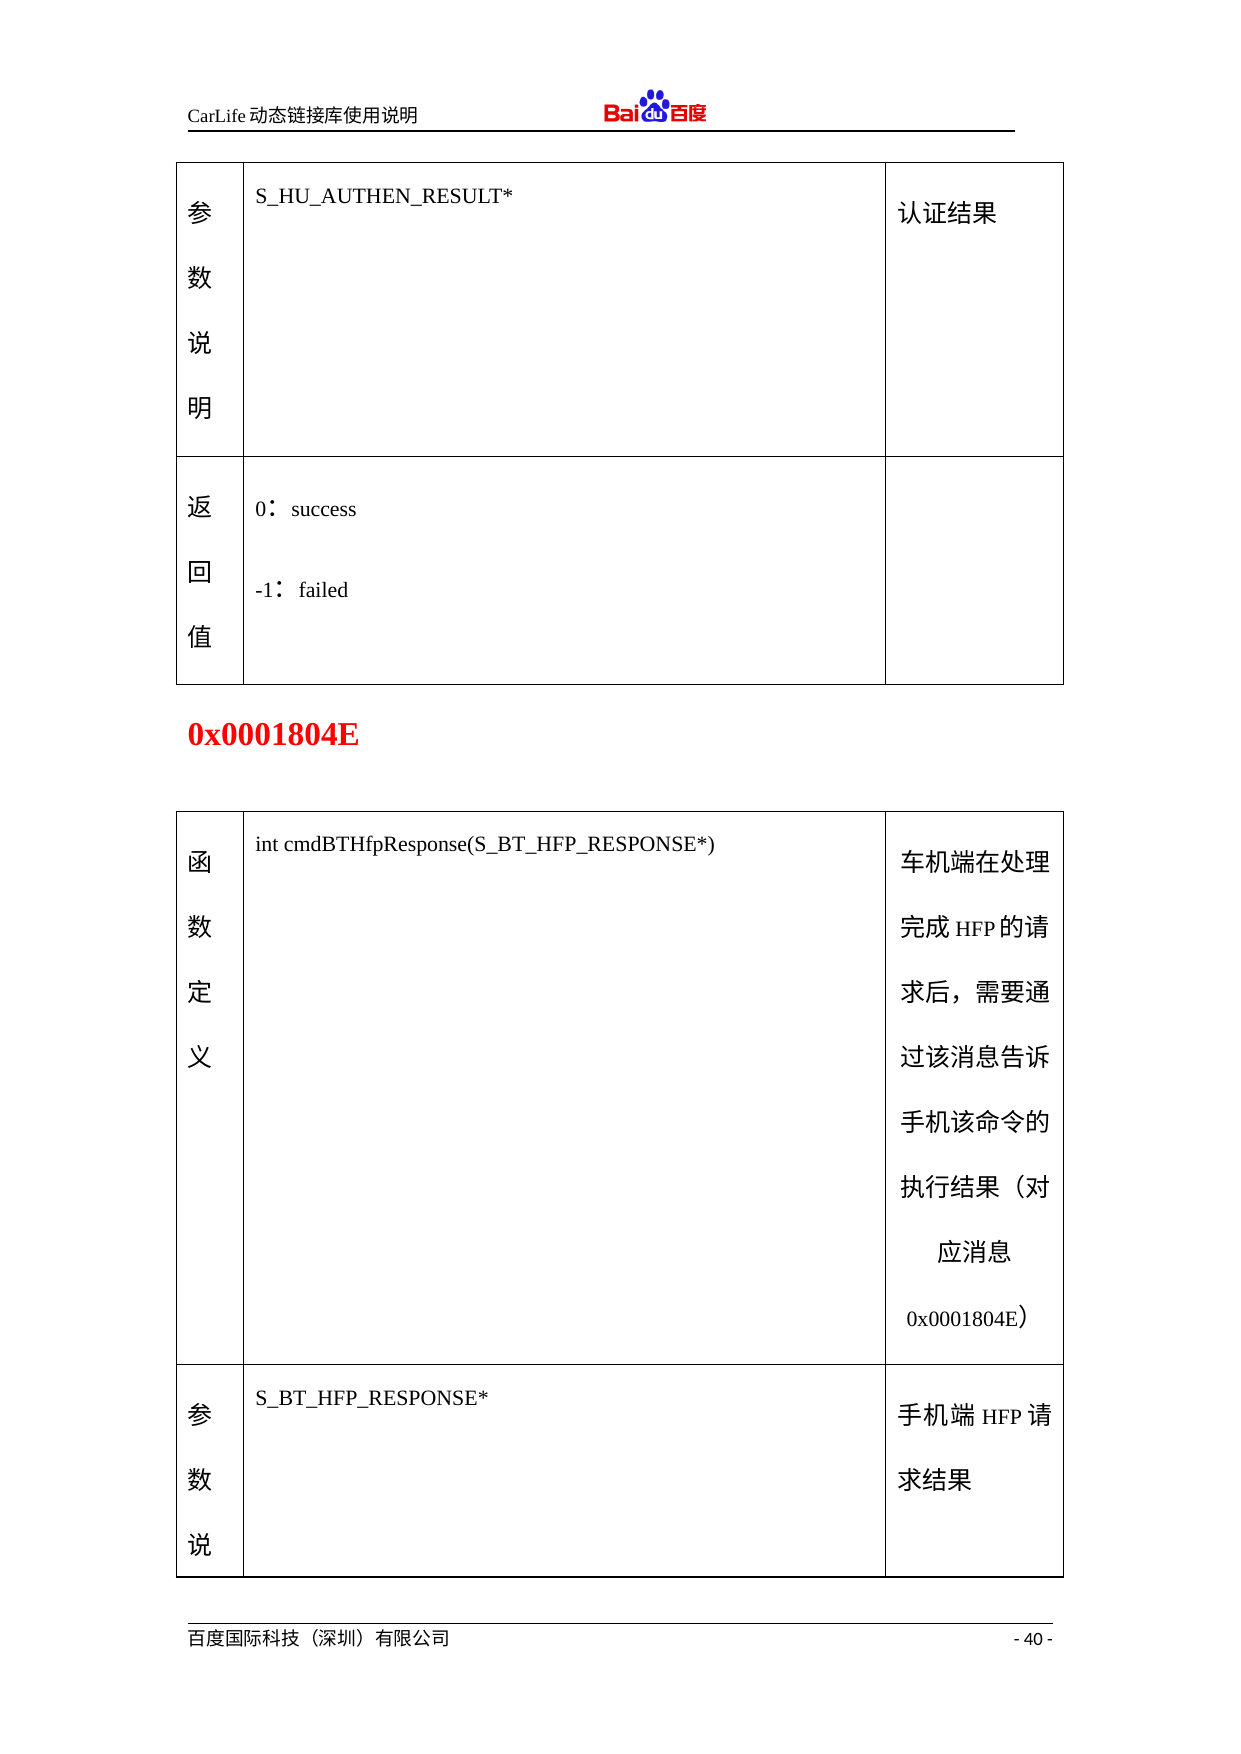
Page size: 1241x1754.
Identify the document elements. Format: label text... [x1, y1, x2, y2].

subtitle 0x0001804E [187, 701, 1053, 766]
picture [603, 88, 707, 123]
table_cell 参数说明 [177, 163, 243, 456]
table_cell 手机端HFP请求结果 [886, 1365, 1063, 1576]
table_cell [886, 457, 1063, 684]
table_cell 0：success -1：failed [244, 457, 885, 684]
table_cell 参数说明 [177, 1365, 243, 1576]
table_header 函数定义 [177, 812, 243, 1364]
table_header 车机端在处理完成HFP的请求后，需要通过该消息告诉手机该命令的执行结果（对应消息0x0001804E） [886, 812, 1063, 1364]
table_cell 返回值 [177, 457, 243, 684]
table_cell 认证结果 [886, 163, 1063, 456]
table_cell S_HU_AUTHEN_RESULT* [244, 163, 885, 456]
table_header int cmdBTHfpResponse(S_BT_HFP_RESPONSE*) [244, 812, 885, 1364]
table_cell S_BT_HFP_RESPONSE* [244, 1365, 885, 1576]
